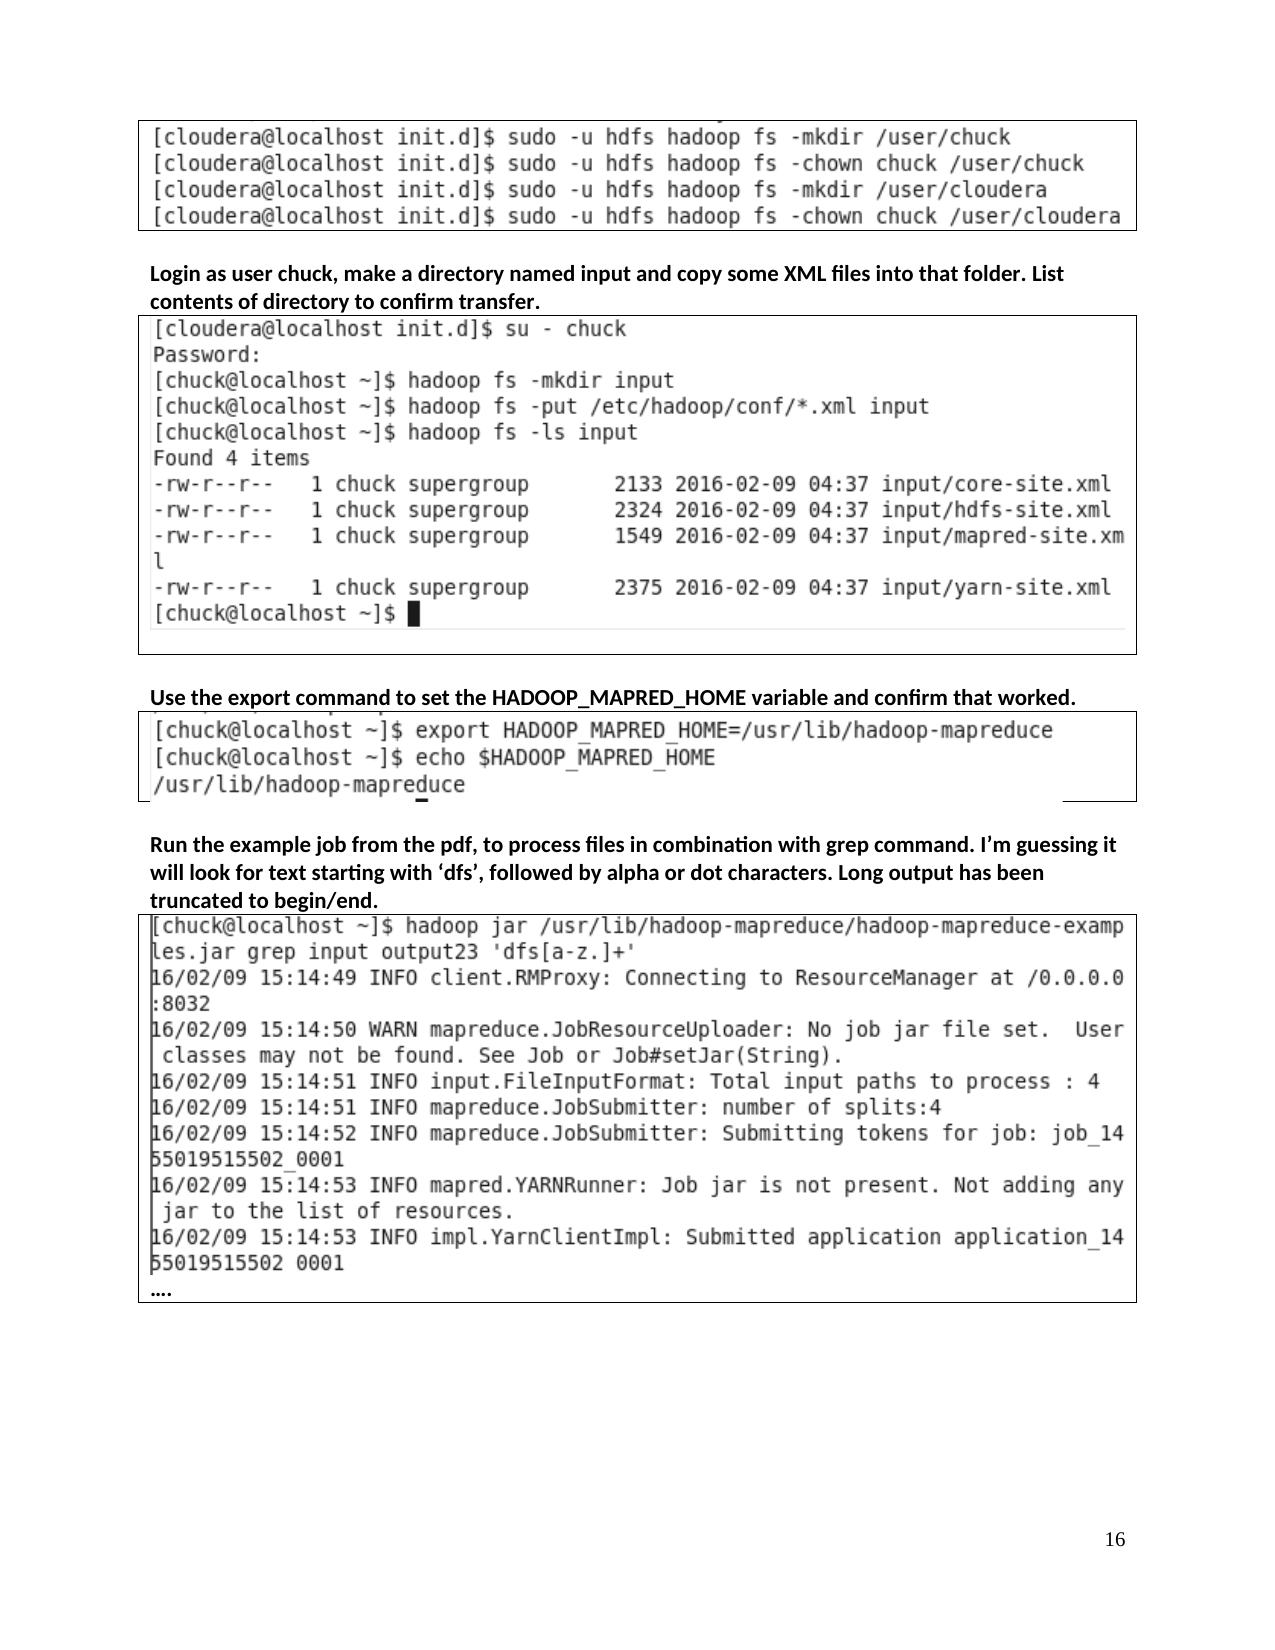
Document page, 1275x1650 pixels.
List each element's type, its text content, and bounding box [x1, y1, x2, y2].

list Login as user chuck, make a directory named input and copy some XML files into that folder. List contents of directory to confirm transfer. [150, 259, 1125, 315]
picture [150, 121, 1125, 230]
list Use the export command to set the HADOOP_MAPRED_HOME variable and confirm that worked. [150, 683, 1125, 711]
list Run the example job from the pdf, to process files in combination with grep command. I’m guessing it will look for text starting with ‘dfs’, followed by alpha or dot characters. Long output has been truncated to begin/end. [150, 830, 1125, 914]
table_header [1063, 712, 1136, 801]
picture [150, 316, 1125, 630]
picture [150, 712, 1063, 802]
picture [150, 915, 1125, 1275]
table_header [139, 121, 150, 230]
table_header [139, 712, 150, 801]
table_header [139, 316, 1136, 654]
table_header …. [139, 915, 1136, 1302]
table_header [1125, 121, 1136, 230]
